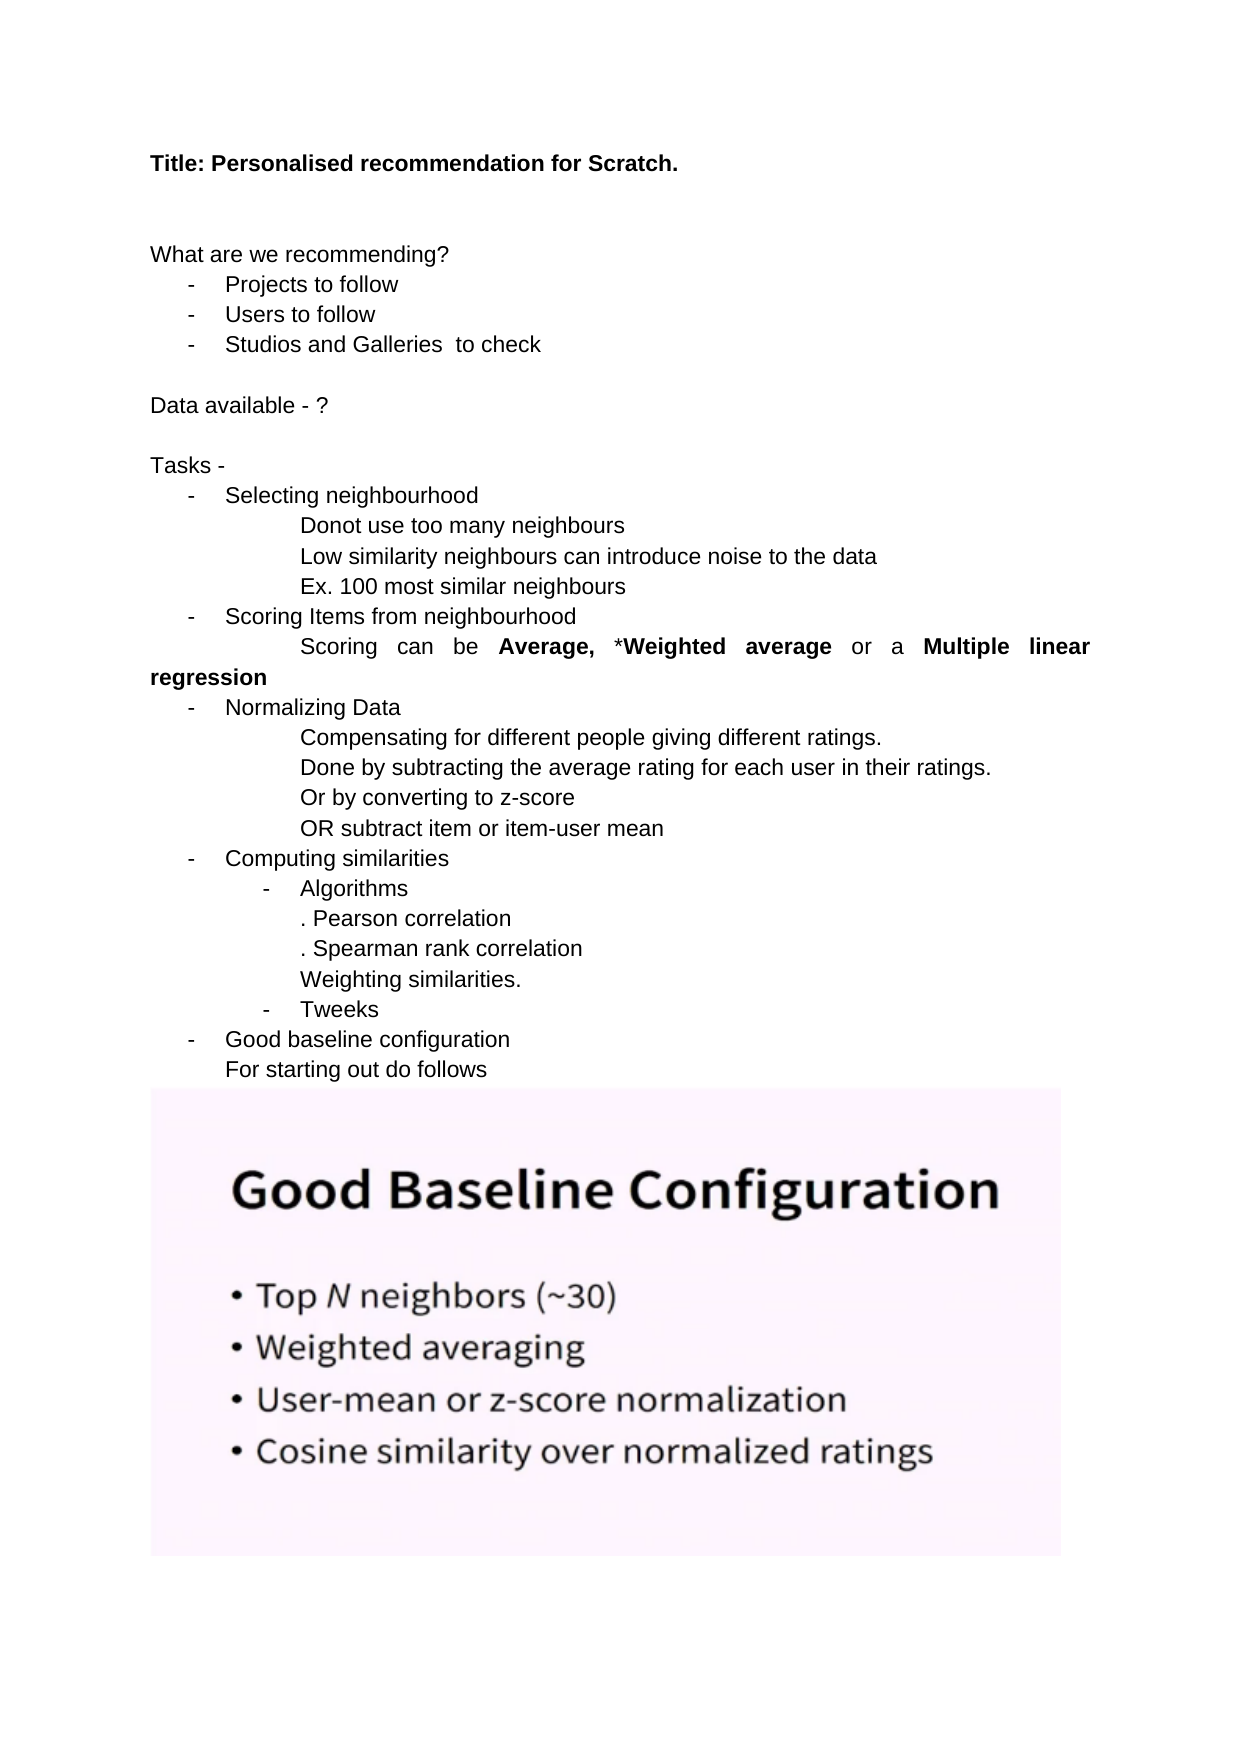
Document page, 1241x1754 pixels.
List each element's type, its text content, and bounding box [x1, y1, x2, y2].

text Compensating for different people giving different ratings. [300, 724, 1090, 750]
text . Pearson correlation [150, 905, 1090, 932]
picture [150, 1086, 1061, 1556]
list Computing similarities [187, 845, 1090, 871]
text For starting out do follows [150, 1056, 1090, 1083]
list Normalizing Data [187, 694, 1090, 720]
text Scoring can be Average, *Weighted average or a Multiple linear regression [150, 633, 1090, 690]
text Ex. 100 most similar neighbours [300, 573, 1090, 599]
text Weighting similarities. [150, 966, 1090, 992]
text Donot use too many neighbours [300, 512, 1090, 539]
list Users to follow [187, 301, 1090, 327]
text . Spearman rank correlation [150, 935, 1090, 962]
text Tasks - [150, 452, 1090, 478]
list Algorithms [262, 875, 1090, 901]
list Selecting neighbourhood [187, 482, 1090, 509]
text Or by converting to z-score [300, 784, 1090, 811]
text OR subtract item or item-user mean [300, 814, 1090, 841]
text Data available - ? [150, 392, 1090, 418]
text Done by subtracting the average rating for each user in their ratings. [300, 754, 1090, 781]
text What are we recommending? [150, 241, 1090, 267]
list Tweeks [262, 996, 1090, 1022]
text Title: Personalised recommendation for Scratch. [150, 150, 1090, 176]
list Studios and Galleries to check [187, 331, 1090, 358]
list Good baseline configuration [187, 1026, 1090, 1052]
list Scoring Items from neighbourhood [187, 603, 1090, 629]
list Projects to follow [187, 271, 1090, 297]
text Low similarity neighbours can introduce noise to the data [300, 543, 1090, 569]
